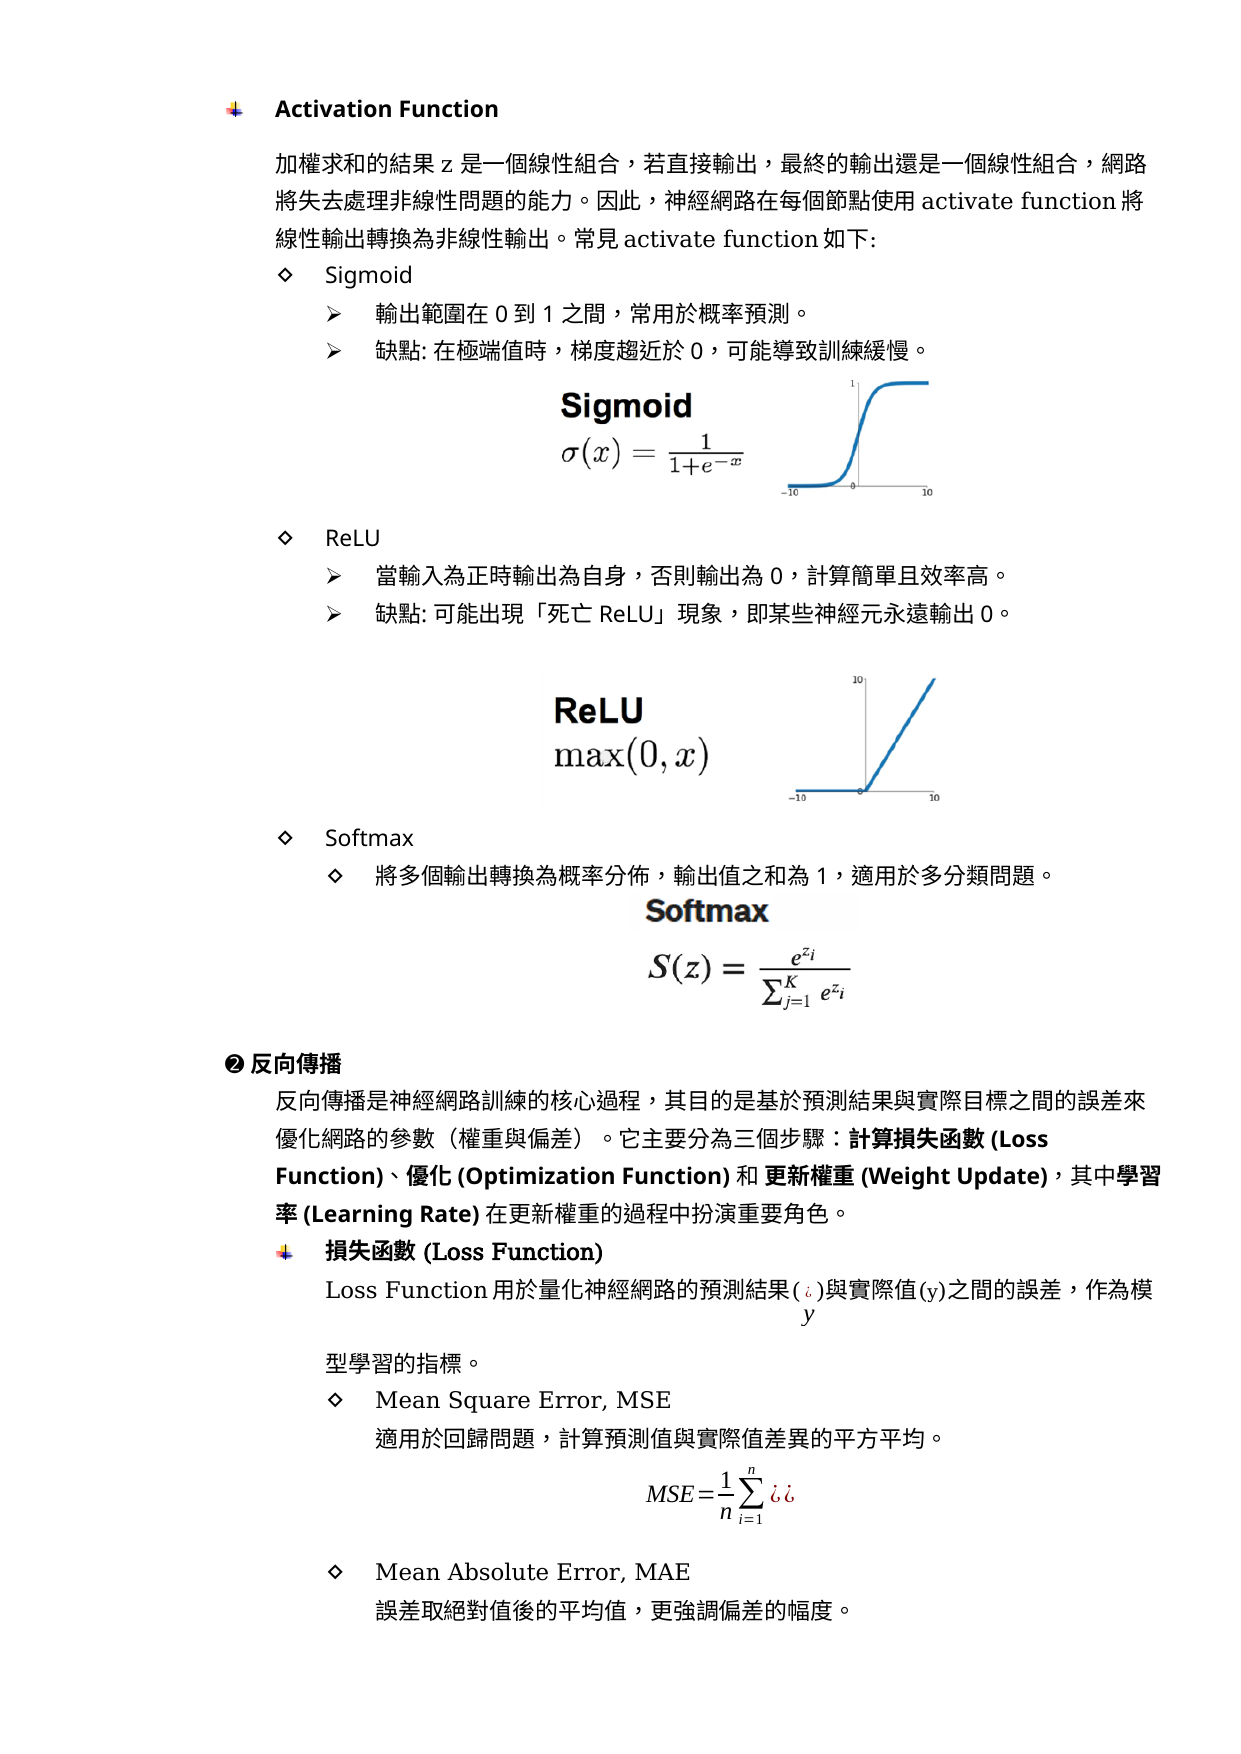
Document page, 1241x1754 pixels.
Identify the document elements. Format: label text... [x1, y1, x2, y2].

list Softmax [275, 819, 1165, 856]
picture [541, 668, 949, 809]
list Sigmoid [275, 256, 1165, 294]
list 損失函數 (Loss Function) [275, 1231, 1165, 1269]
text 反向傳播是神經網路訓練的核心過程，其目的是基於預測結果與實際目標之間的誤差來優化網路的參數（權重與偏差）。它主要分為三個步驟：計算損失函數 (Loss Function)、優化 (Optimization Function) 和 更新權重 (Weight Update)，其中學習率 (Learning Rate) 在更新權重的過程中扮演重要角色。 [275, 1081, 1165, 1231]
list 當輸入為正時輸出為自身，否則輸出為 0，計算簡單且效率高。 [325, 556, 1165, 594]
picture [226, 100, 243, 117]
list 缺點: 可能出現「死亡 ReLU」現象，即某些神經元永遠輸出 0。 [325, 594, 1165, 631]
list Mean Absolute Error, MAE [325, 1553, 1165, 1590]
list 將多個輸出轉換為概率分佈，輸出值之和為 1，適用於多分類問題。 [325, 856, 1165, 894]
list 缺點: 在極端值時，梯度趨近於 0，可能導致訓練緩慢。 [325, 331, 1165, 369]
list ReLU [275, 519, 1165, 556]
list Loss Function用於量化神經網路的預測結果()與實際值(y)之間的誤差，作為模型學習的指標。 [325, 1269, 1165, 1381]
list Mean Square Error, MSE [325, 1381, 1165, 1419]
list 輸出範圍在 0 到 1 之間，常用於概率預測。 [325, 294, 1165, 331]
list 適用於回歸問題，計算預測值與實際值差異的平方平均。 [375, 1419, 1165, 1456]
list Activation Function [225, 89, 1165, 127]
text ➋ 反向傳播 [75, 1044, 1165, 1081]
picture [628, 893, 862, 1011]
text 加權求和的結果 z 是一個線性組合，若直接輸出，最終的輸出還是一個線性組合，網路將失去處理非線性問題的能力。因此，神經網路在每個節點使用activate function將線性輸出轉換為非線性輸出。常見activate function如下: [275, 144, 1165, 256]
picture [551, 368, 939, 507]
list 誤差取絕對值後的平均值，更強調偏差的幅度。 [375, 1590, 1165, 1628]
picture [276, 1243, 293, 1260]
